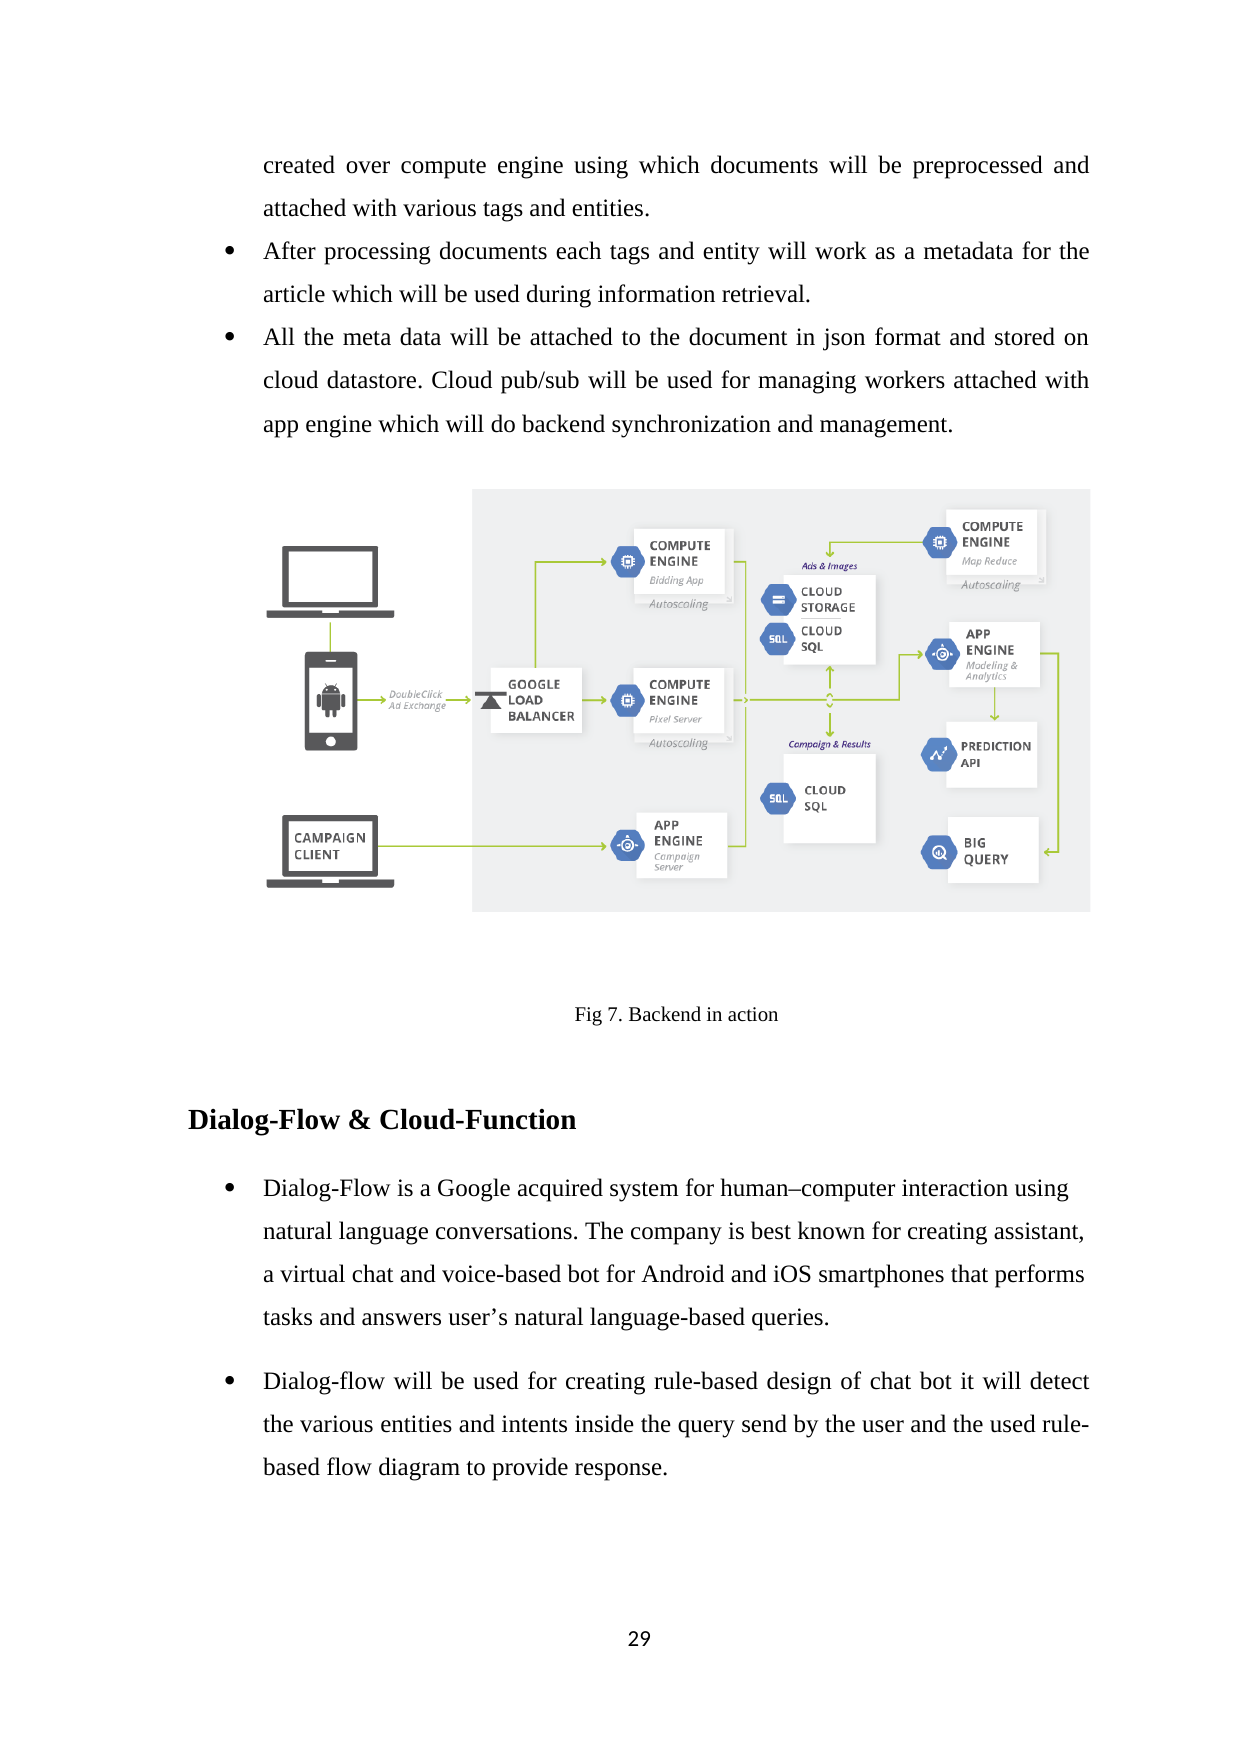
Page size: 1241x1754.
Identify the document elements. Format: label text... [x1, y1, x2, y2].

list After processing documents each tags and entity will work as a metadata for the article which will be used during information retrieval. [225, 236, 1090, 308]
list Dialog-Flow is a Google acquired system for human–computer interaction using natural language conversations. The company is best known for creating assistant, a virtual chat and voice-based bot for Android and iOS smartphones that performs tasks and answers user’s natural language-based queries. [225, 1173, 1090, 1331]
text Dialog-Flow & Cloud-Function [188, 1102, 1090, 1135]
list Fig 7. Backend in action [263, 1002, 1090, 1026]
list Dialog-flow will be used for creating rule-based design of chat bot it will detect the various entities and intents inside the query send by the user and the used rule-based flow diagram to provide response. [225, 1366, 1090, 1481]
picture [262, 451, 1094, 988]
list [225, 150, 1090, 222]
list All the meta data will be attached to the document in json format and stored on cloud datastore. Cloud pub/sub will be used for managing workers attached with app engine which will do backend synchronization and management. [225, 322, 1090, 437]
